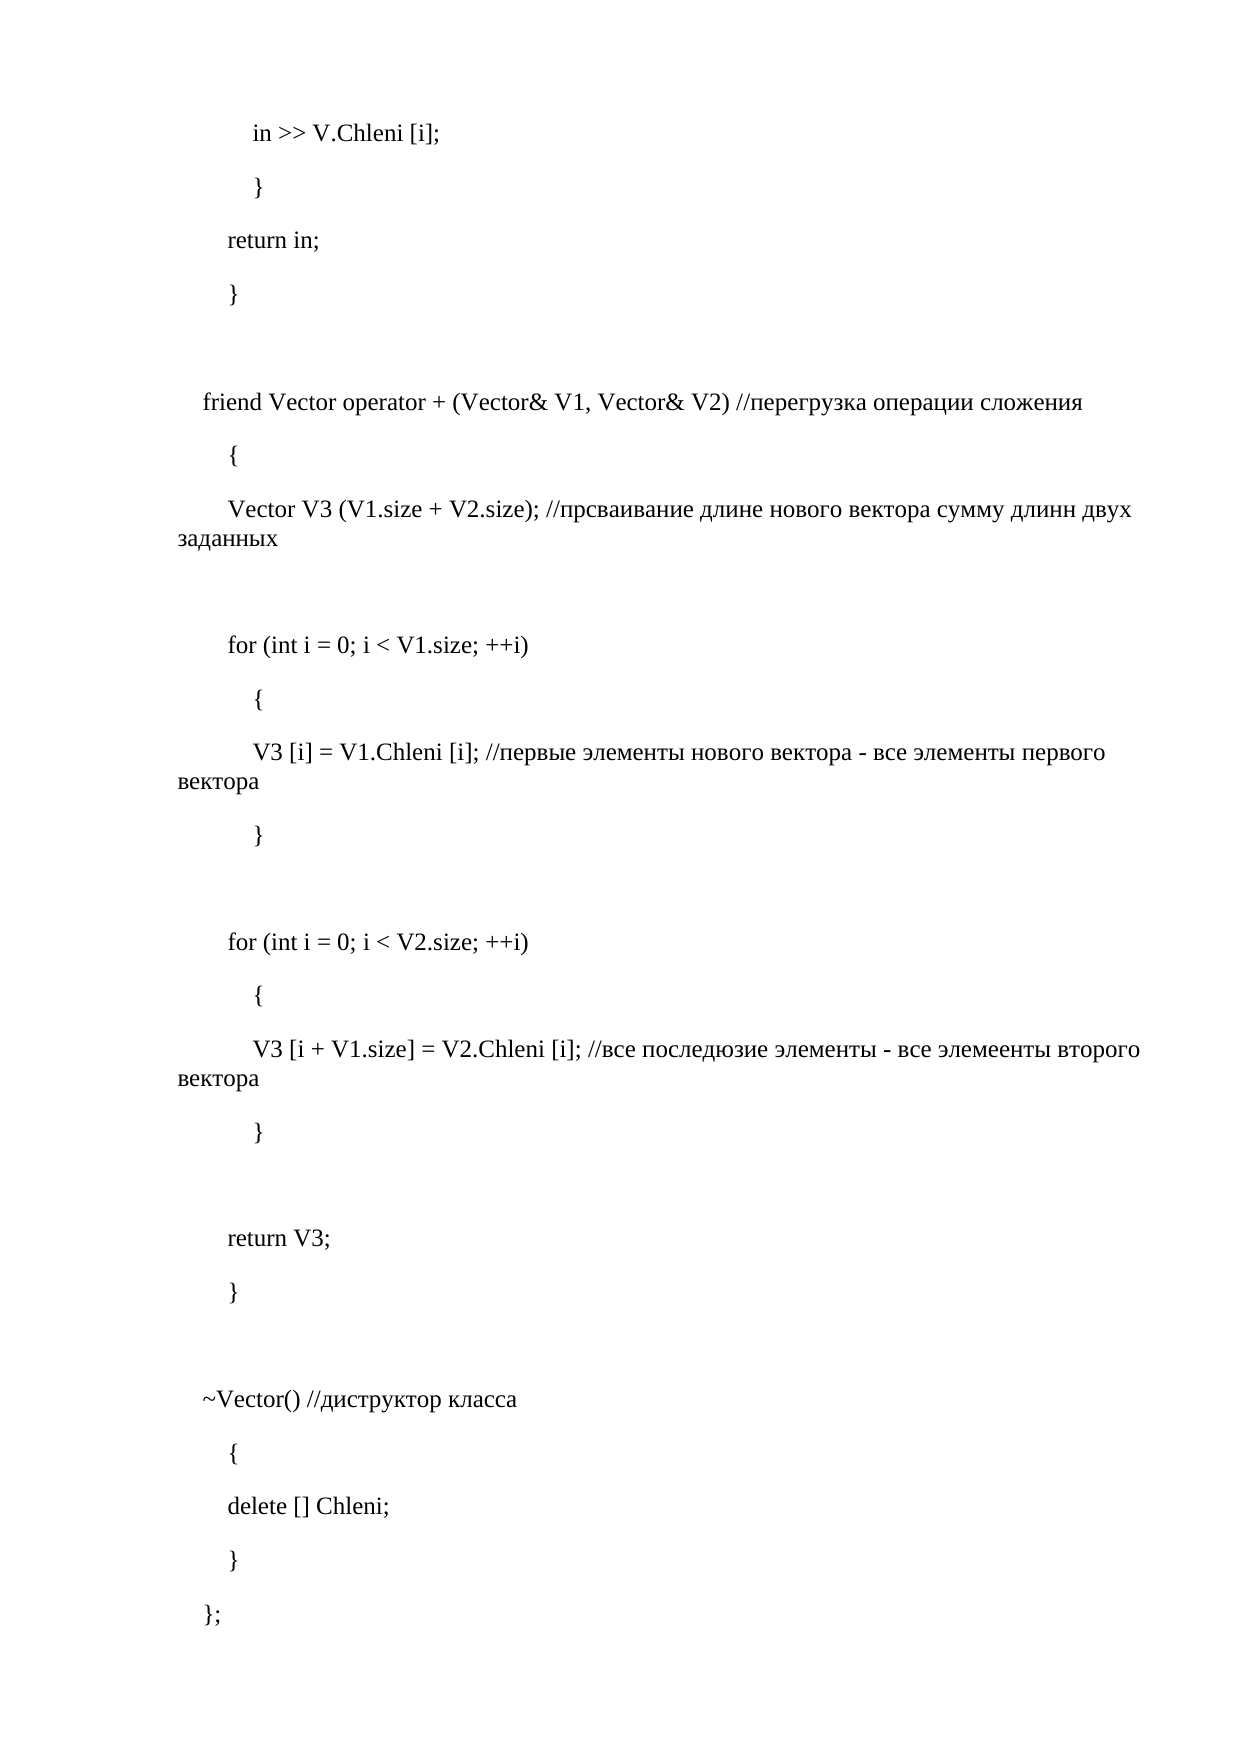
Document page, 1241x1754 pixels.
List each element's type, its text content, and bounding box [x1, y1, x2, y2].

text for (int i = 0; i < V2.size; ++i) [177, 927, 1152, 955]
text ~Vector() //диструктор класса [177, 1384, 1152, 1413]
text }; [177, 1599, 1152, 1628]
text { [177, 684, 1152, 712]
text return in; [177, 226, 1152, 254]
text } [177, 1277, 1152, 1306]
text delete [] Chleni; [177, 1491, 1152, 1520]
text } [177, 172, 1152, 201]
text { [177, 980, 1152, 1009]
text return V3; [177, 1223, 1152, 1252]
text } [177, 1117, 1152, 1145]
text friend Vector operator + (Vector& V1, Vector& V2) //перегрузка операции сложения [177, 387, 1152, 416]
text } [177, 820, 1152, 849]
text for (int i = 0; i < V1.size; ++i) [177, 630, 1152, 659]
text in >> V.Chleni [i]; [177, 118, 1152, 147]
text V3 [i + V1.size] = V2.Chleni [i]; //все последюзие элементы - все элемеенты второго вектора [177, 1034, 1152, 1092]
text V3 [i] = V1.Chleni [i]; //первые элементы нового вектора - все элементы первого вектора [177, 737, 1152, 795]
text { [177, 1438, 1152, 1466]
text Vector V3 (V1.size + V2.size); //прсваивание длине нового вектора сумму длинн двух заданных [177, 494, 1152, 552]
text } [177, 279, 1152, 308]
text } [177, 1545, 1152, 1574]
text { [177, 441, 1152, 469]
